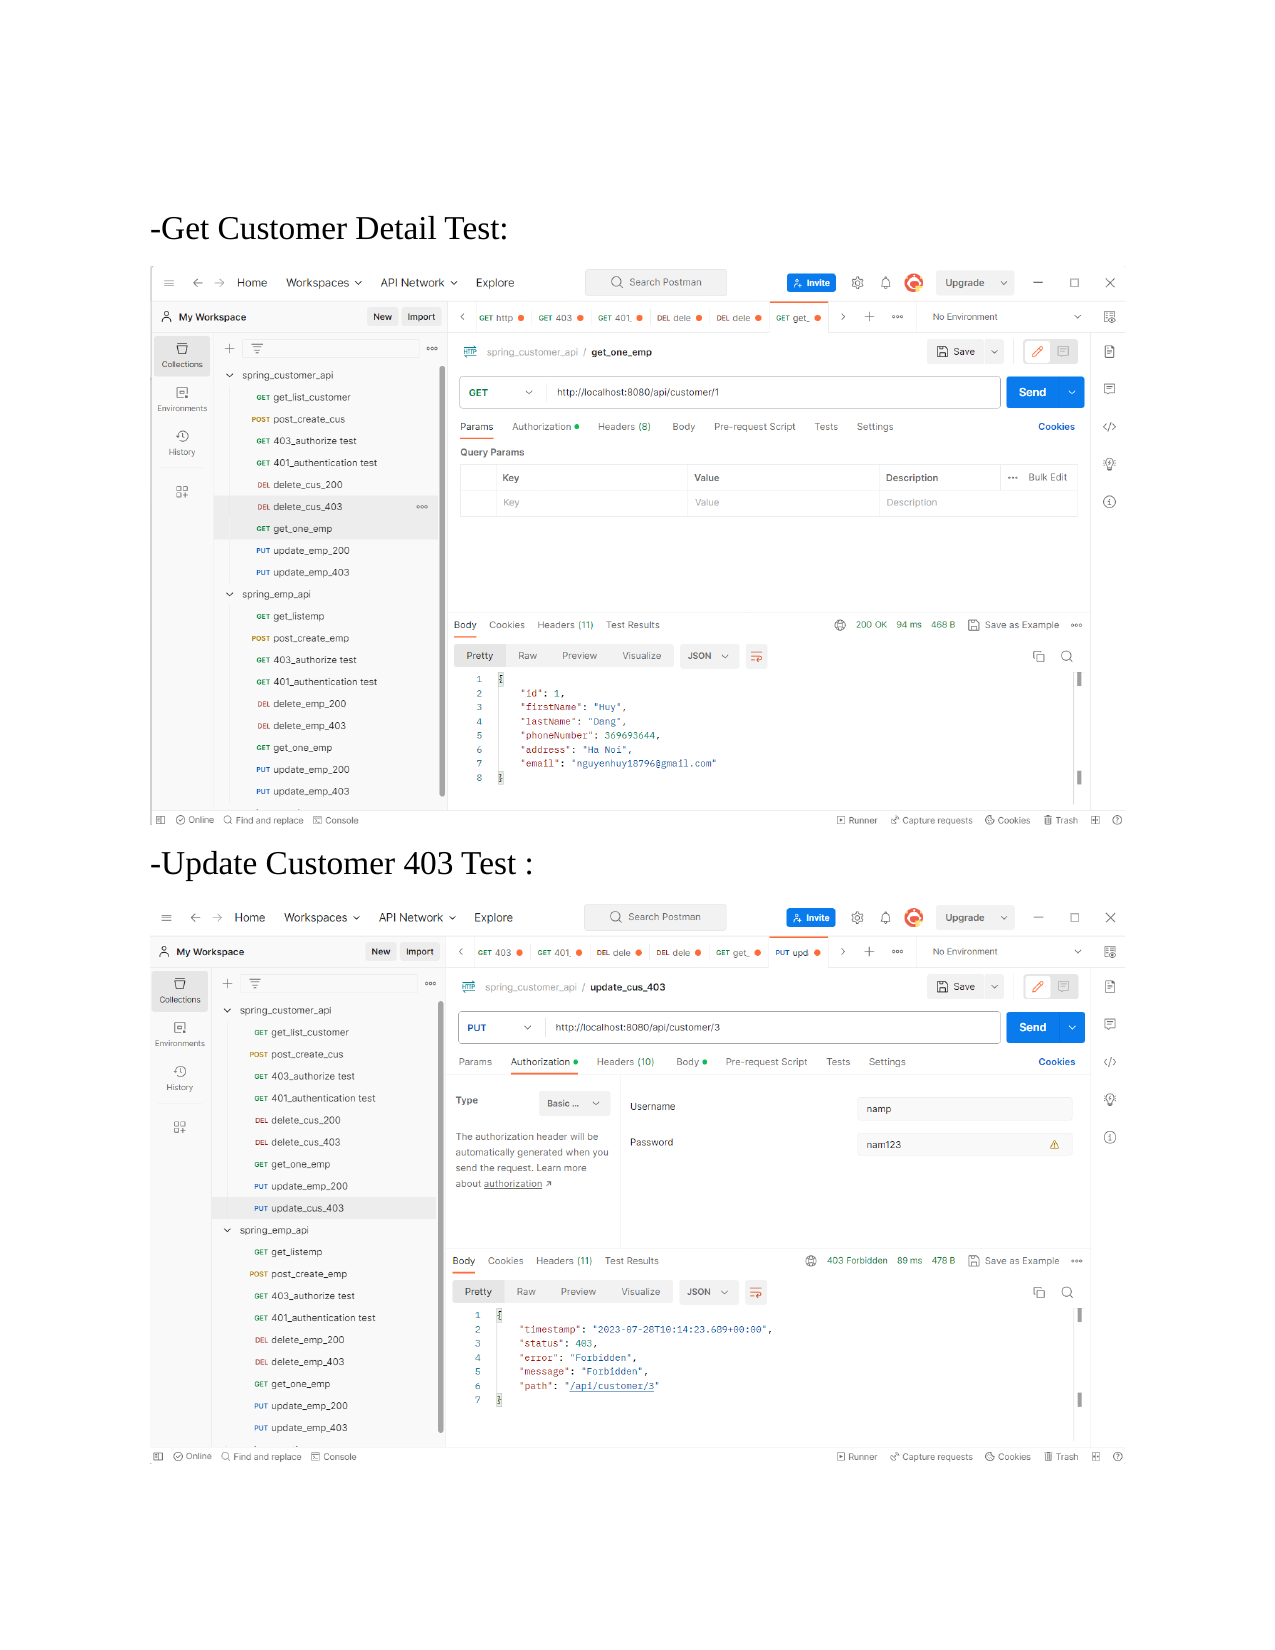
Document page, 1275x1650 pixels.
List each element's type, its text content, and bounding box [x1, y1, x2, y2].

text -Update Customer 403 Test : [150, 843, 1125, 882]
text -Get Customer Detail Test: [150, 208, 1125, 246]
picture [150, 901, 1125, 1464]
picture [150, 266, 1125, 825]
